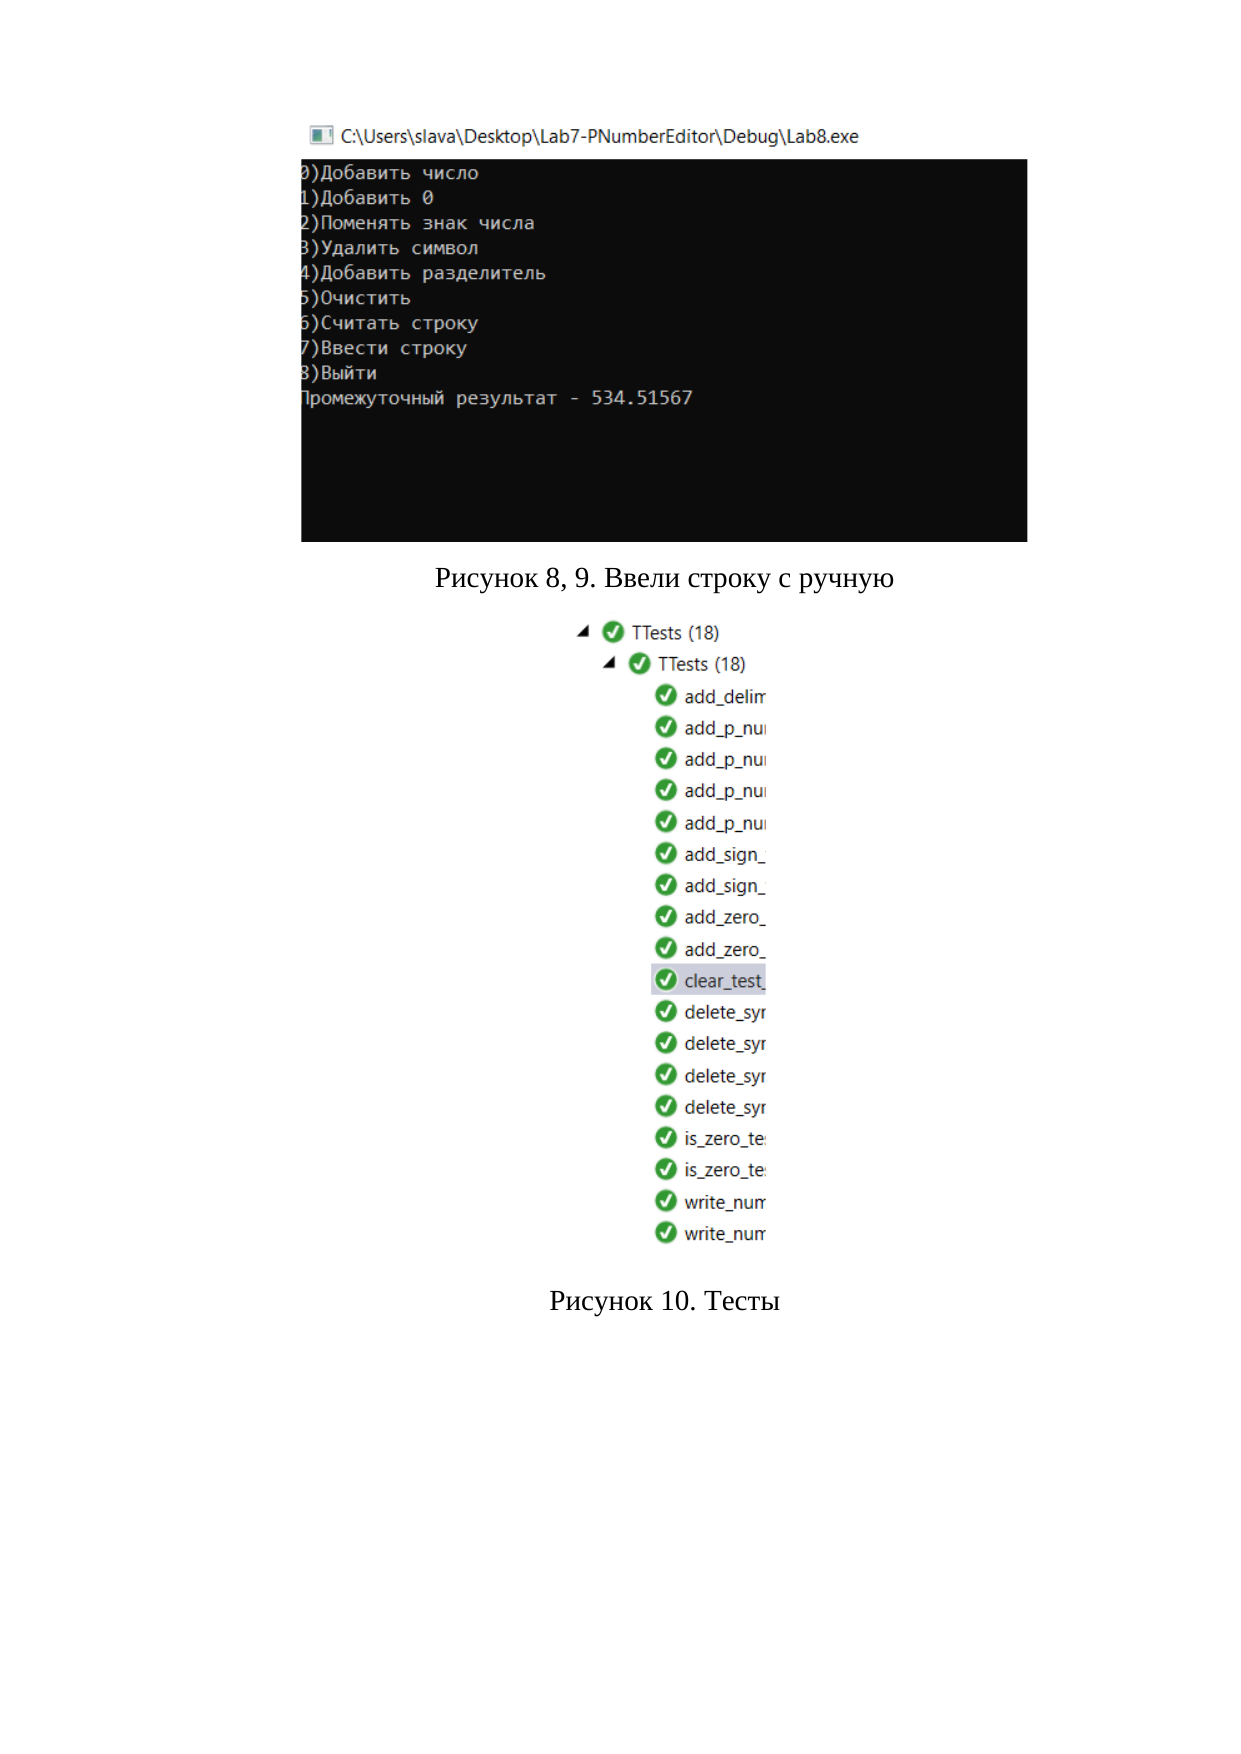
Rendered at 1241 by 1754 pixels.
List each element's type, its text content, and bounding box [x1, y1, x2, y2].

text Рисунок 10. Тесты [177, 1283, 1152, 1316]
text Рисунок 8, 9. Ввели строку с ручную [177, 560, 1152, 594]
picture [301, 118, 1028, 542]
picture [563, 612, 766, 1264]
